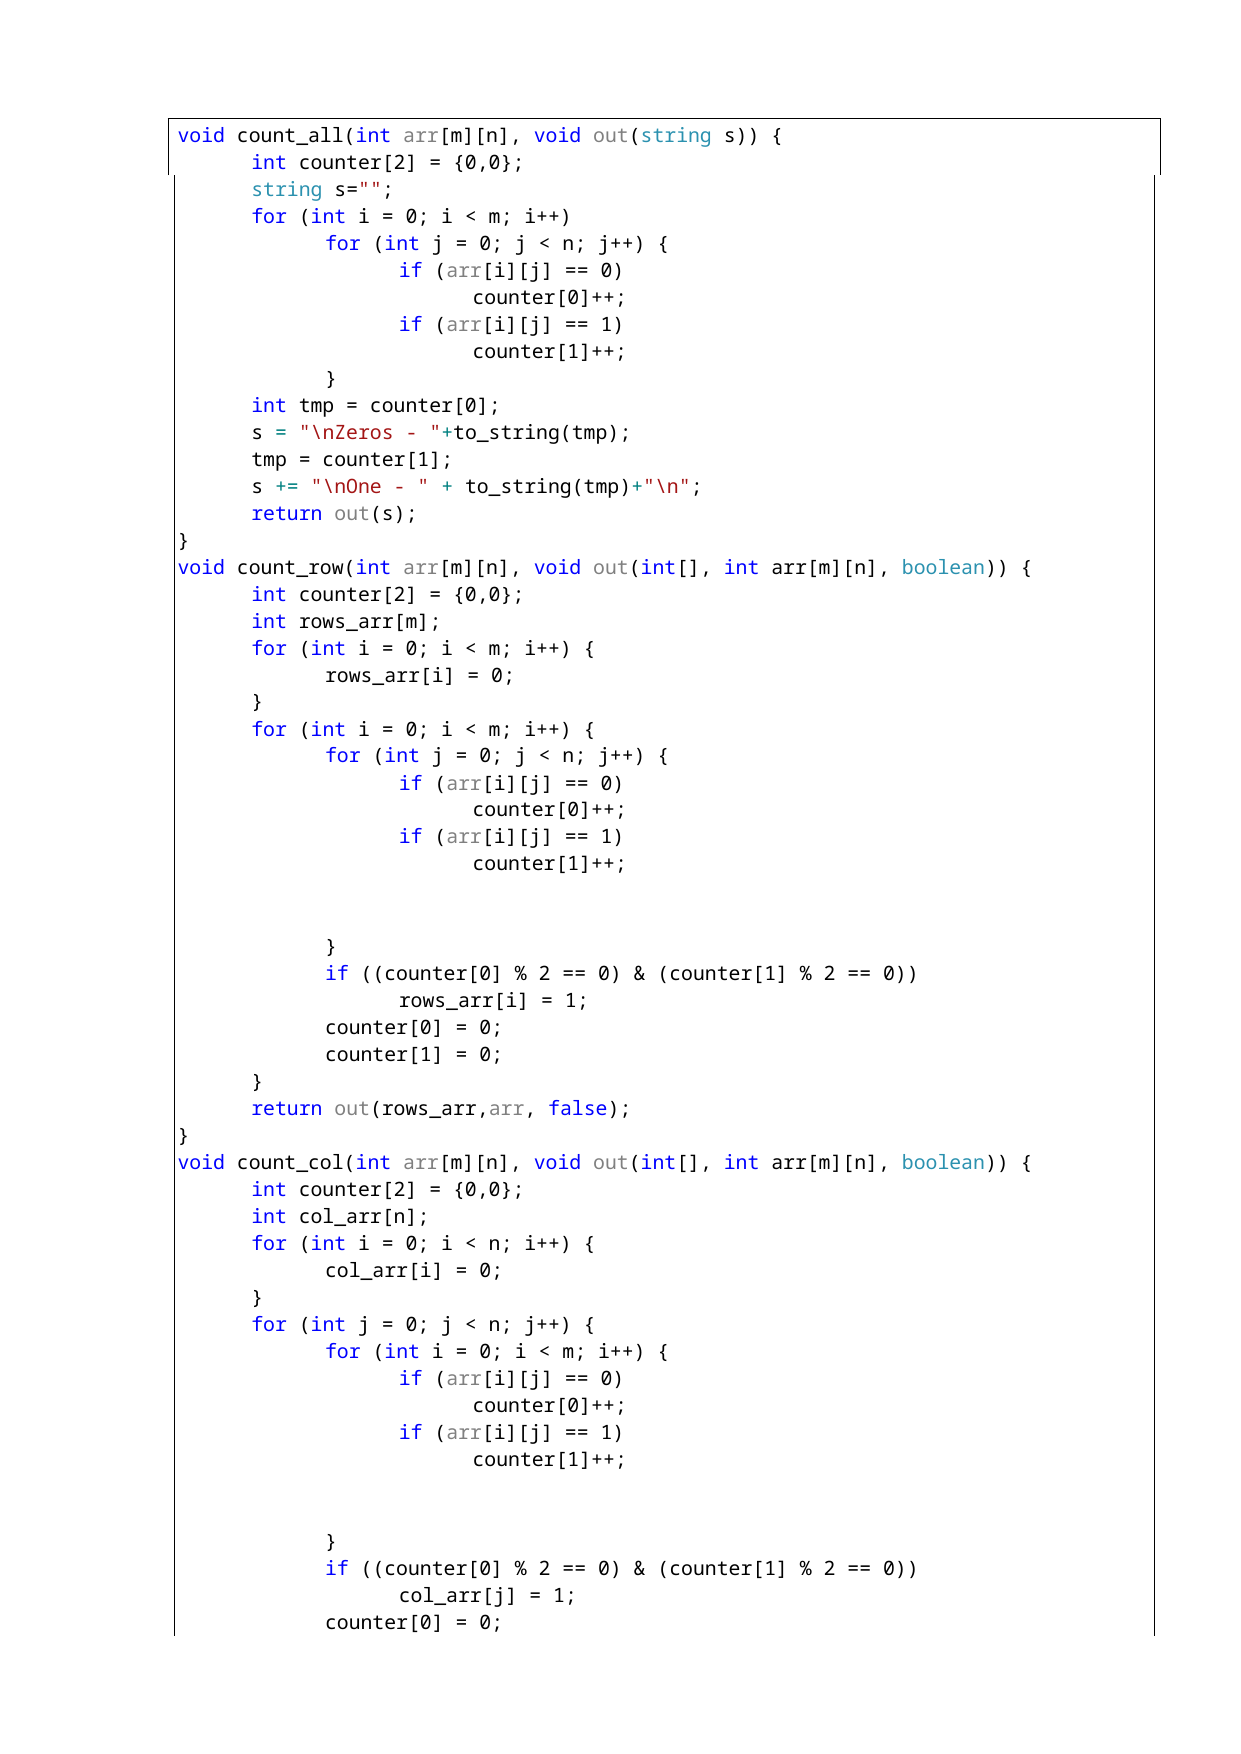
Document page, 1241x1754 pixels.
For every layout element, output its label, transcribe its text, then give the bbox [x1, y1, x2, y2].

text for (int i = 0; i < m; i++) [177, 202, 1152, 229]
text int counter[2] = {0,0}; [177, 148, 1152, 175]
text counter[0]++; [177, 1391, 1152, 1418]
text } [177, 1528, 1152, 1555]
text for (int j = 0; j < n; j++) { [177, 229, 1152, 256]
text } [177, 688, 1152, 715]
text counter[1] = 0; [177, 1040, 1152, 1067]
text col_arr[j] = 1; [177, 1582, 1152, 1609]
text int tmp = counter[0]; [177, 391, 1152, 418]
text if (arr[i][j] == 1) [177, 1418, 1152, 1445]
text } [177, 1283, 1152, 1310]
text counter[0] = 0; [177, 1013, 1152, 1040]
text s += "\nOne - " + to_string(tmp)+"\n"; [177, 472, 1152, 499]
text col_arr[i] = 0; [177, 1256, 1152, 1283]
text for (int j = 0; j < n; j++) { [177, 1310, 1152, 1337]
text void count_row(int arr[m][n], void out(int[], int arr[m][n], boolean)) { [177, 553, 1152, 580]
text if ((counter[0] % 2 == 0) & (counter[1] % 2 == 0)) [177, 1555, 1152, 1582]
text s = "\nZeros - "+to_string(tmp); [177, 418, 1152, 445]
text void count_all(int arr[m][n], void out(string s)) { [169, 119, 1160, 148]
text int rows_arr[m]; [177, 607, 1152, 634]
text for (int i = 0; i < m; i++) { [177, 634, 1152, 661]
text for (int i = 0; i < m; i++) { [177, 1337, 1152, 1364]
text counter[1]++; [177, 1445, 1152, 1472]
text void count_col(int arr[m][n], void out(int[], int arr[m][n], boolean)) { [177, 1148, 1152, 1175]
text counter[0]++; [177, 283, 1152, 310]
text if (arr[i][j] == 0) [177, 769, 1152, 796]
text counter[0] = 0; [177, 1609, 1152, 1636]
text if (arr[i][j] == 0) [177, 256, 1152, 283]
text counter[0]++; [177, 796, 1152, 823]
text if ((counter[0] % 2 == 0) & (counter[1] % 2 == 0)) [177, 959, 1152, 986]
text rows_arr[i] = 1; [177, 986, 1152, 1013]
text rows_arr[i] = 0; [177, 661, 1152, 688]
text return out(rows_arr,arr, false); [177, 1094, 1152, 1121]
text string s=""; [177, 175, 1152, 202]
text if (arr[i][j] == 1) [177, 823, 1152, 850]
text for (int j = 0; j < n; j++) { [177, 742, 1152, 769]
text int counter[2] = {0,0}; [177, 1175, 1152, 1202]
text } [177, 526, 1152, 553]
text } [177, 1067, 1152, 1094]
text if (arr[i][j] == 1) [177, 310, 1152, 337]
text for (int i = 0; i < m; i++) { [177, 715, 1152, 742]
text } [177, 364, 1152, 391]
text } [177, 932, 1152, 959]
text return out(s); [177, 499, 1152, 526]
text if (arr[i][j] == 0) [177, 1364, 1152, 1391]
text for (int i = 0; i < n; i++) { [177, 1229, 1152, 1256]
text int counter[2] = {0,0}; [177, 580, 1152, 607]
text counter[1]++; [177, 850, 1152, 877]
text } [177, 1121, 1152, 1148]
text counter[1]++; [177, 337, 1152, 364]
text tmp = counter[1]; [177, 445, 1152, 472]
text int col_arr[n]; [177, 1202, 1152, 1229]
